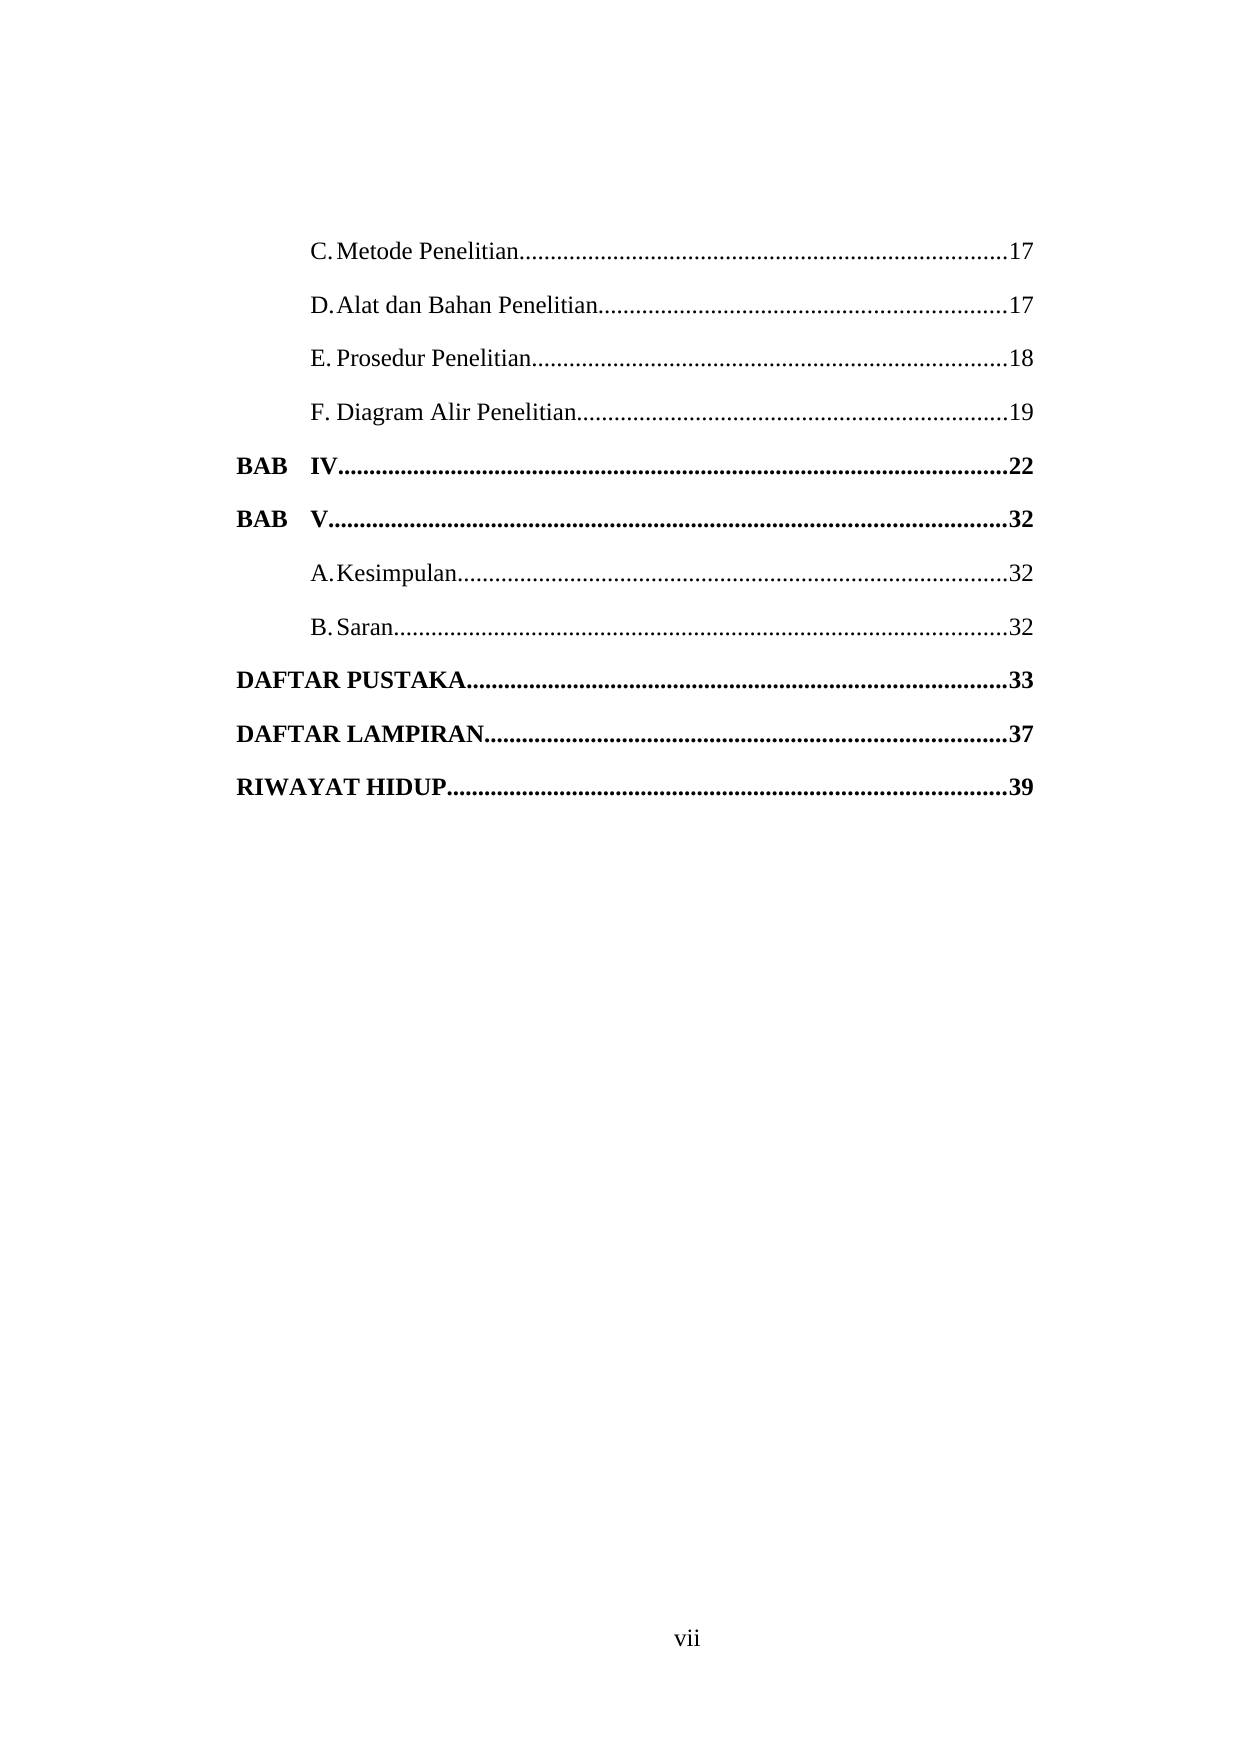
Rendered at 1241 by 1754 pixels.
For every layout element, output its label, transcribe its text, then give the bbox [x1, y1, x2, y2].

text C. Metode Penelitian 17 [310, 236, 1063, 265]
text B. Saran 32 [310, 612, 1063, 640]
text DAFTAR PUSTAKA 33 [236, 665, 1063, 694]
text BAB IV 22 [236, 451, 1063, 479]
text F. Diagram Alir Penelitian 19 [310, 397, 1063, 426]
text BAB V 32 [236, 504, 1063, 533]
text E. Prosedur Penelitian 18 [310, 343, 1063, 372]
text D. Alat dan Bahan Penelitian 17 [310, 290, 1063, 319]
text A. Kesimpulan 32 [310, 558, 1063, 587]
text RIWAYAT HIDUP 39 [236, 772, 1063, 801]
text DAFTAR LAMPIRAN 37 [236, 719, 1063, 747]
